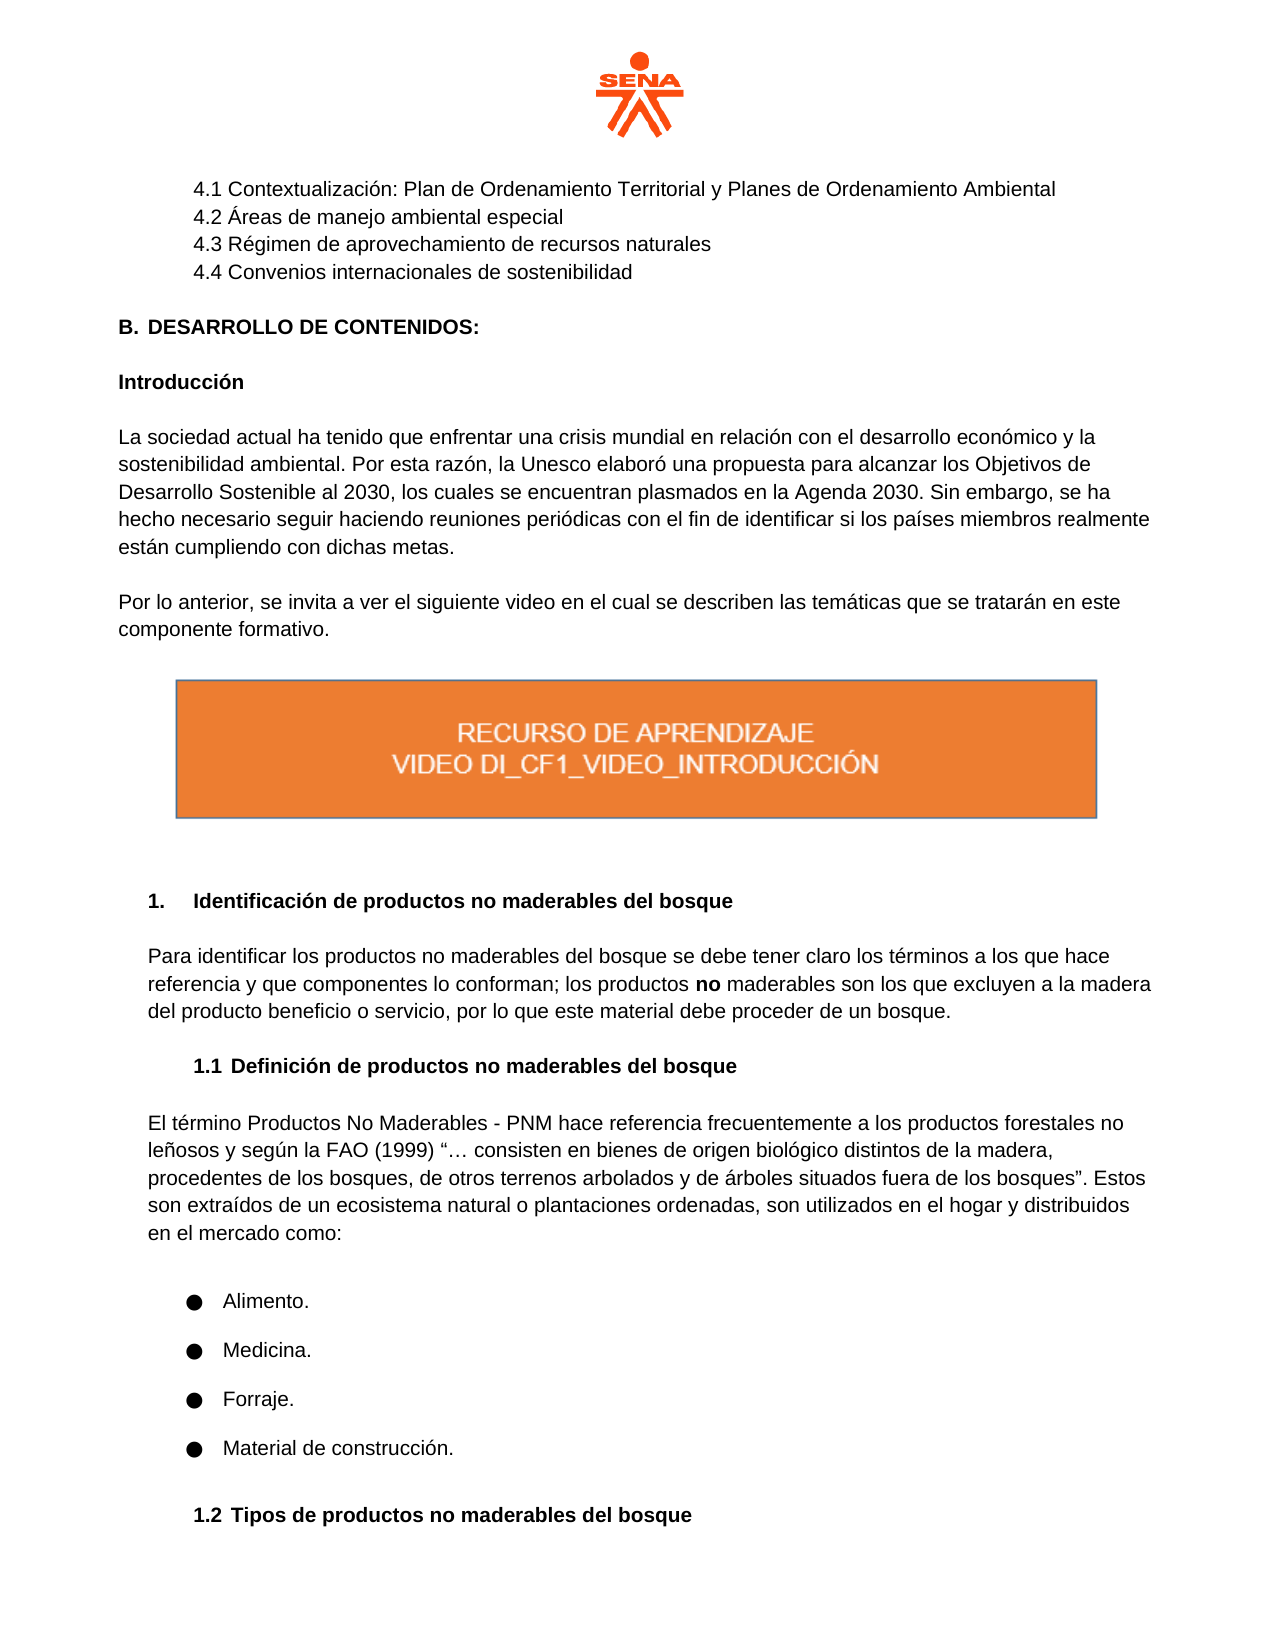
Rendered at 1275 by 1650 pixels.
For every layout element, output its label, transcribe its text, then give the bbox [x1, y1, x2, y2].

list Tipos de productos no maderables del bosque [193, 1503, 1157, 1527]
text Introducción [118, 370, 1157, 394]
text Para identificar los productos no maderables del bosque se debe tener claro los términos a los que hace referencia y que componentes lo conforman; los productos no maderables son los que excluyen a la madera del producto beneficio o servicio, por lo que este material debe proceder de un bosque. [148, 944, 1157, 1023]
text Por lo anterior, se invita a ver el siguiente video en el cual se describen las temáticas que se tratarán en este componente formativo. [118, 590, 1157, 641]
list Alimento. [185, 1277, 1157, 1320]
list Medicina. [185, 1326, 1157, 1369]
list Identificación de productos no maderables del bosque [148, 889, 1157, 913]
list Forraje. [185, 1375, 1157, 1418]
text El término Productos No Maderables - PNM hace referencia frecuentemente a los productos forestales no leñosos y según la FAO (1999) “… consisten en bienes de origen biológico distintos de la madera, procedentes de los bosques, de otros terrenos arbolados y de árboles situados fuera de los bosques”. Estos son extraídos de un ecosistema natural o plantaciones ordenadas, son utilizados en el hogar y distribuidos en el mercado como: [148, 1111, 1157, 1244]
picture [165, 672, 1110, 830]
picture [585, 48, 690, 142]
text La sociedad actual ha tenido que enfrentar una crisis mundial en relación con el desarrollo económico y la sostenibilidad ambiental. Por esta razón, la Unesco elaboró una propuesta para alcanzar los Objetivos de Desarrollo Sostenible al 2030, los cuales se encuentran plasmados en la Agenda 2030. Sin embargo, se ha hecho necesario seguir haciendo reuniones periódicas con el fin de identificar si los países miembros realmente están cumpliendo con dichas metas. [118, 425, 1157, 559]
text 4.3 Régimen de aprovechamiento de recursos naturales [193, 232, 1157, 256]
text 4.2 Áreas de manejo ambiental especial [193, 205, 1157, 229]
list Material de construcción. [185, 1424, 1157, 1467]
text 4.1 Contextualización: Plan de Ordenamiento Territorial y Planes de Ordenamiento Ambiental [193, 177, 1157, 201]
list Definición de productos no maderables del bosque [193, 1054, 1157, 1078]
list DESARROLLO DE CONTENIDOS: [118, 315, 1157, 339]
text 4.4 Convenios internacionales de sostenibilidad [193, 260, 1157, 284]
